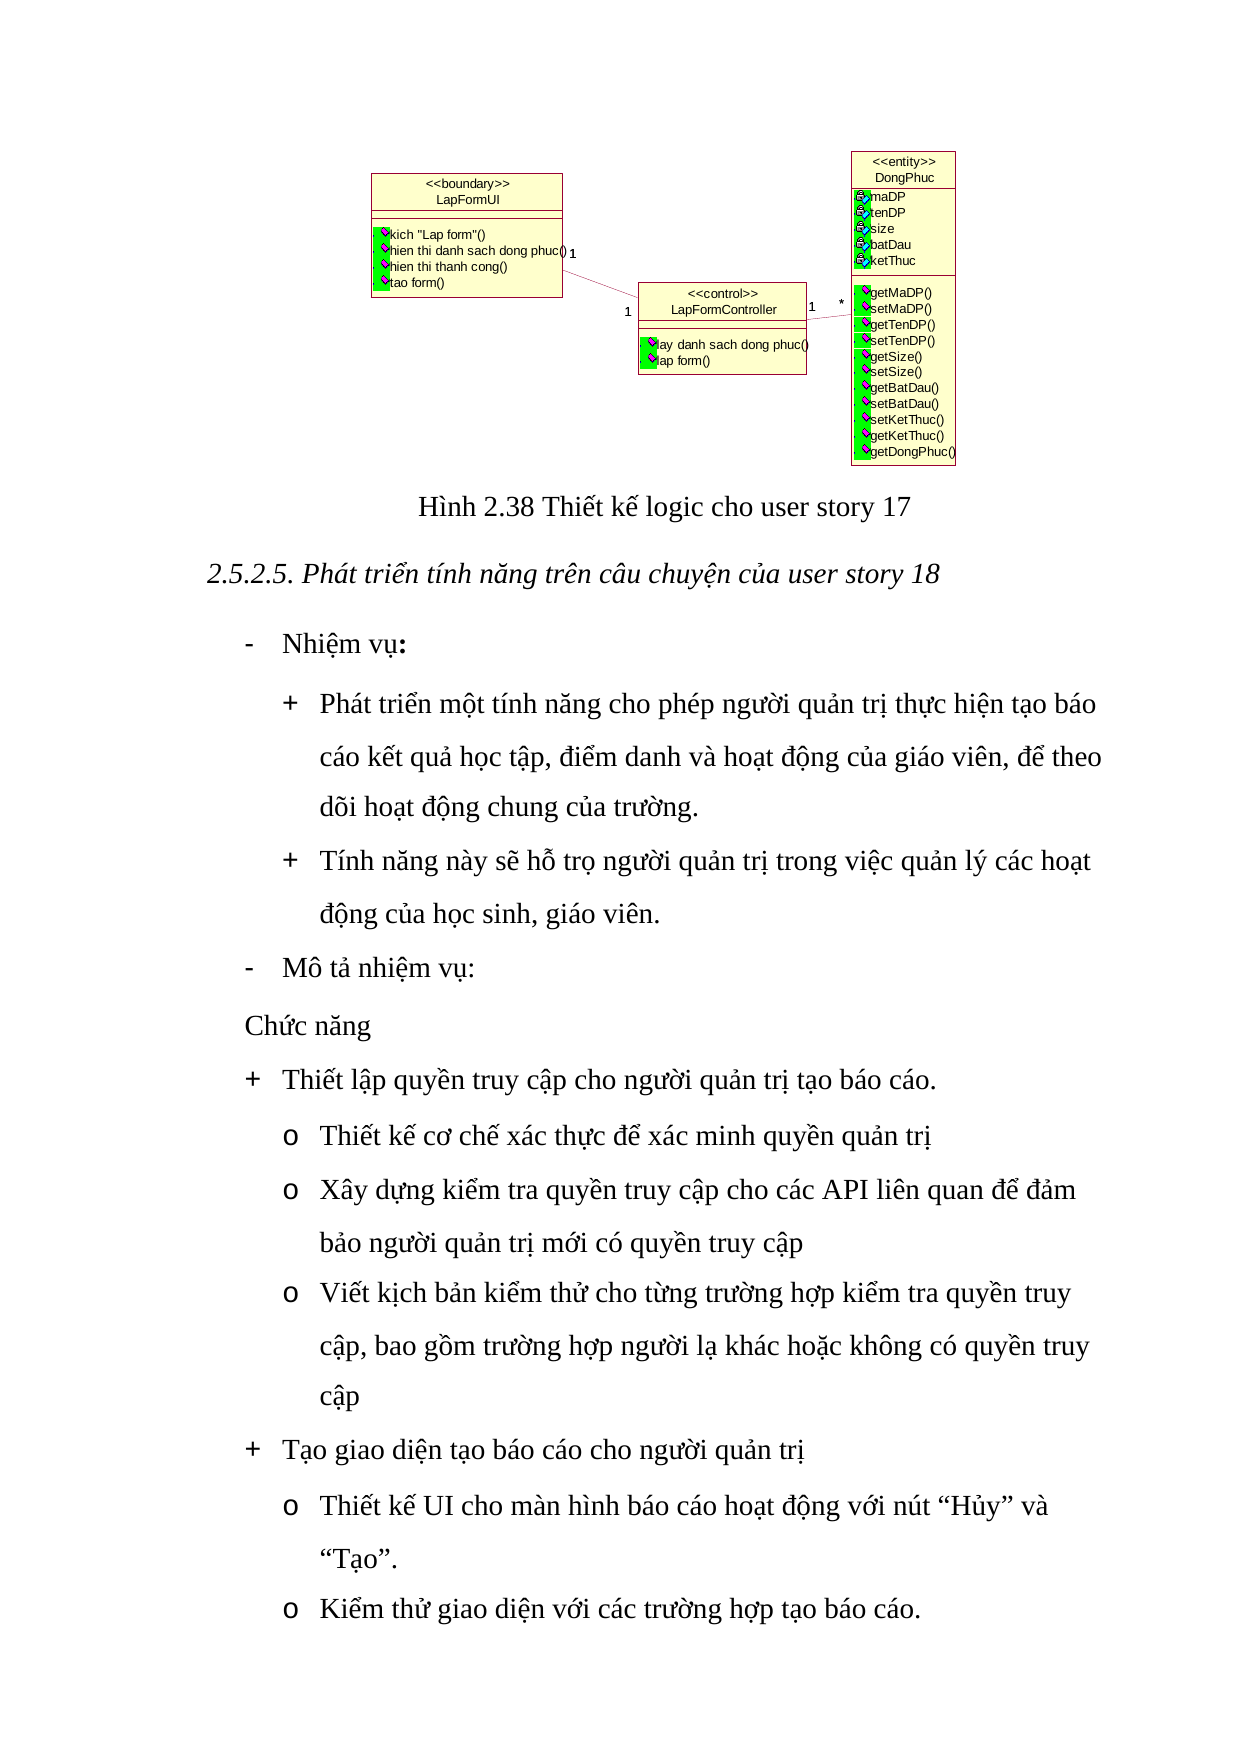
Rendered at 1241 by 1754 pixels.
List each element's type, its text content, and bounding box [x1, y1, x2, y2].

list Thiết kế UI cho màn hình báo cáo hoạt động với nút “Hủy” và “Tạo”. [282, 1488, 1122, 1574]
text Chức năng [244, 1008, 1122, 1042]
text 2.5.2.5. Phát triển tính năng trên câu chuyện của user story 18 [207, 556, 1122, 589]
list Phát triển một tính năng cho phép người quản trị thực hiện tạo báo cáo kết quả học tập, điểm danh và hoạt động của giáo viên, để theo dõi hoạt động chung của trường. [282, 682, 1122, 822]
list Mô tả nhiệm vụ: [244, 946, 1122, 986]
list Thiết lập quyền truy cập cho người quản trị tạo báo cáo. [244, 1058, 1122, 1098]
list Tính năng này sẽ hỗ trọ người quản trị trong việc quản lý các hoạt động của học sinh, giáo viên. [282, 839, 1122, 929]
list Thiết kế cơ chế xác thực để xác minh quyền quản trị [282, 1118, 1122, 1154]
list Kiểm thử giao diện với các trường hợp tạo báo cáo. [282, 1591, 1122, 1627]
list Xây dựng kiểm tra quyền truy cập cho các API liên quan để đảm bảo người quản trị mới có quyền truy cập [282, 1172, 1122, 1258]
list Nhiệm vụ: [244, 623, 1122, 662]
list Tạo giao diện tạo báo cáo cho người quản trị [244, 1429, 1122, 1468]
text Hình 2.38 Thiết kế logic cho user story 17 [207, 489, 1122, 522]
list Viết kịch bản kiểm thử cho từng trường hợp kiểm tra quyền truy cập, bao gồm trường hợp người lạ khác hoặc không có quyền truy cập [282, 1275, 1122, 1412]
